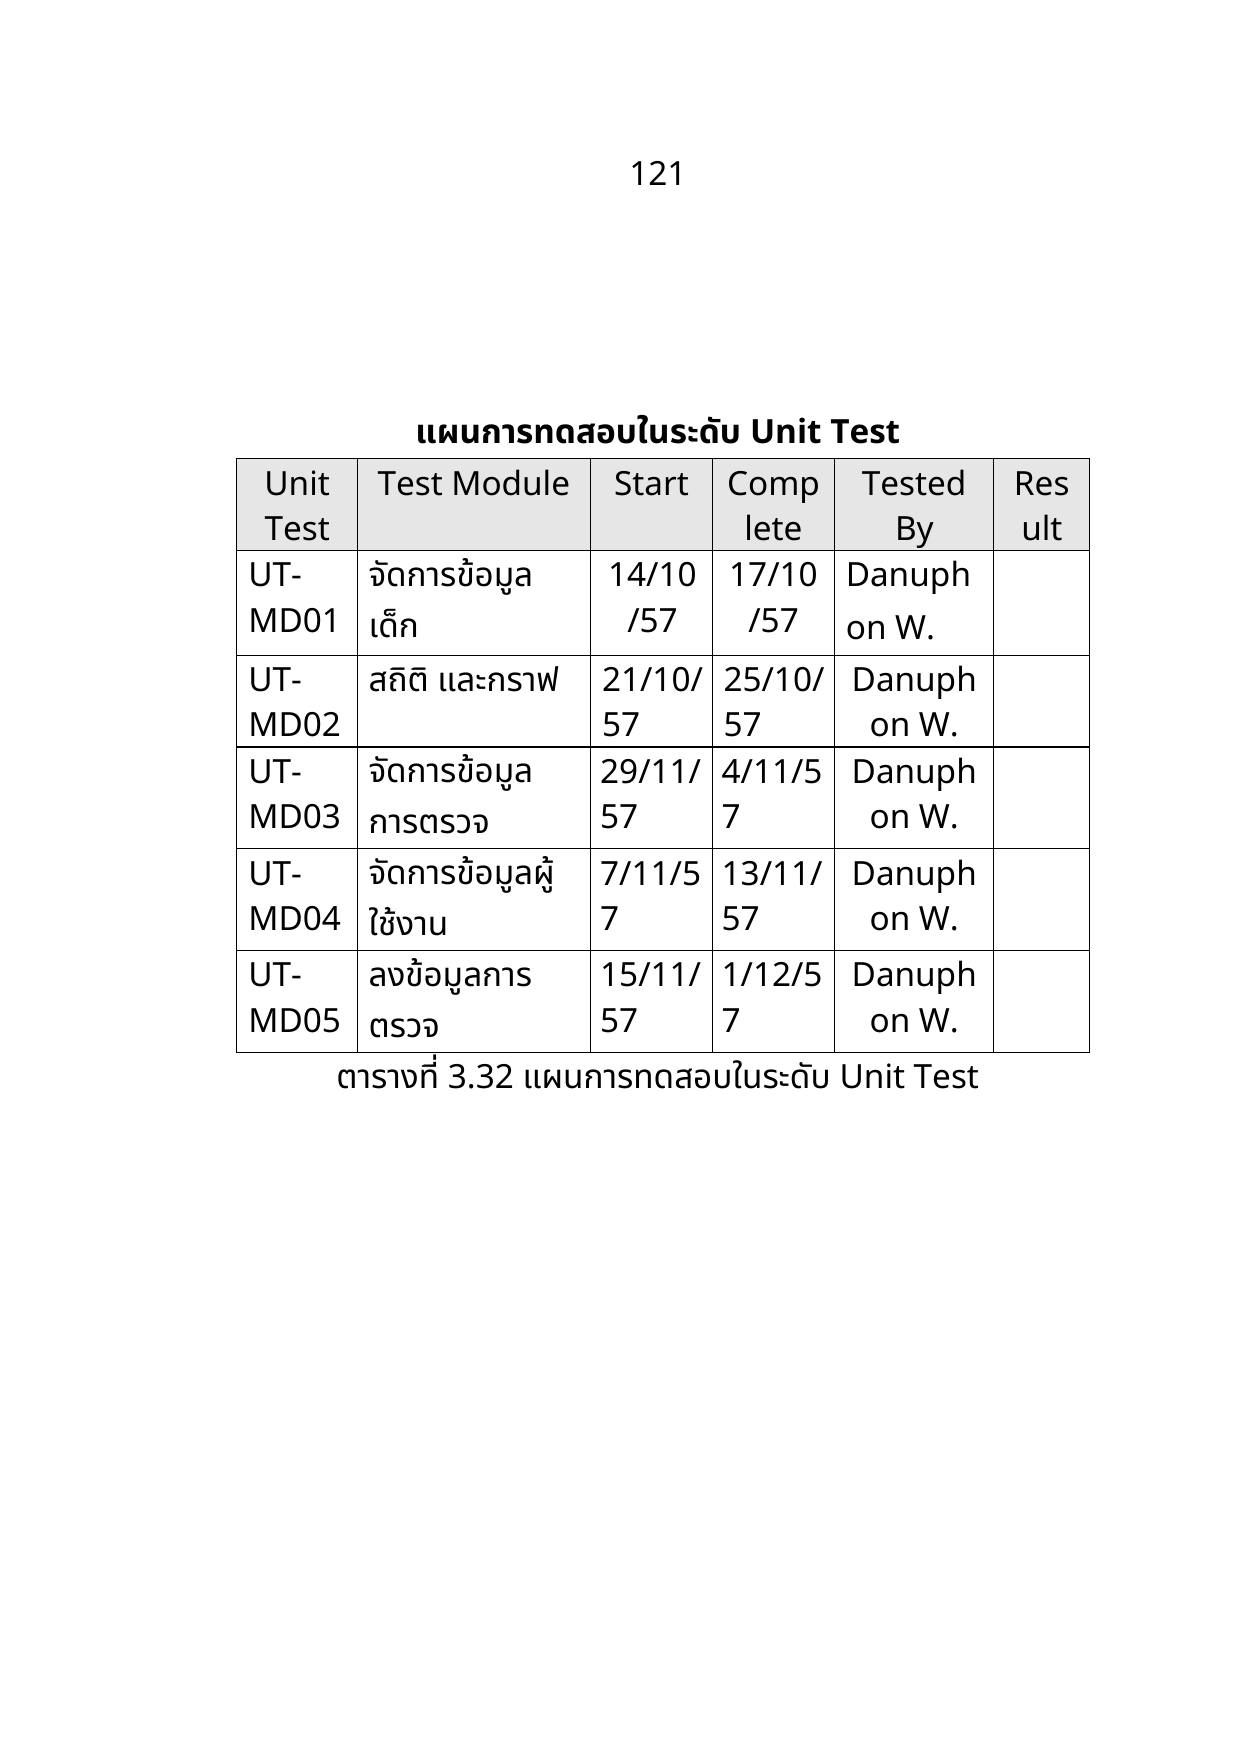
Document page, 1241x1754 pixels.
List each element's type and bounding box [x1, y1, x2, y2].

table_cell [225, 225, 1090, 1603]
